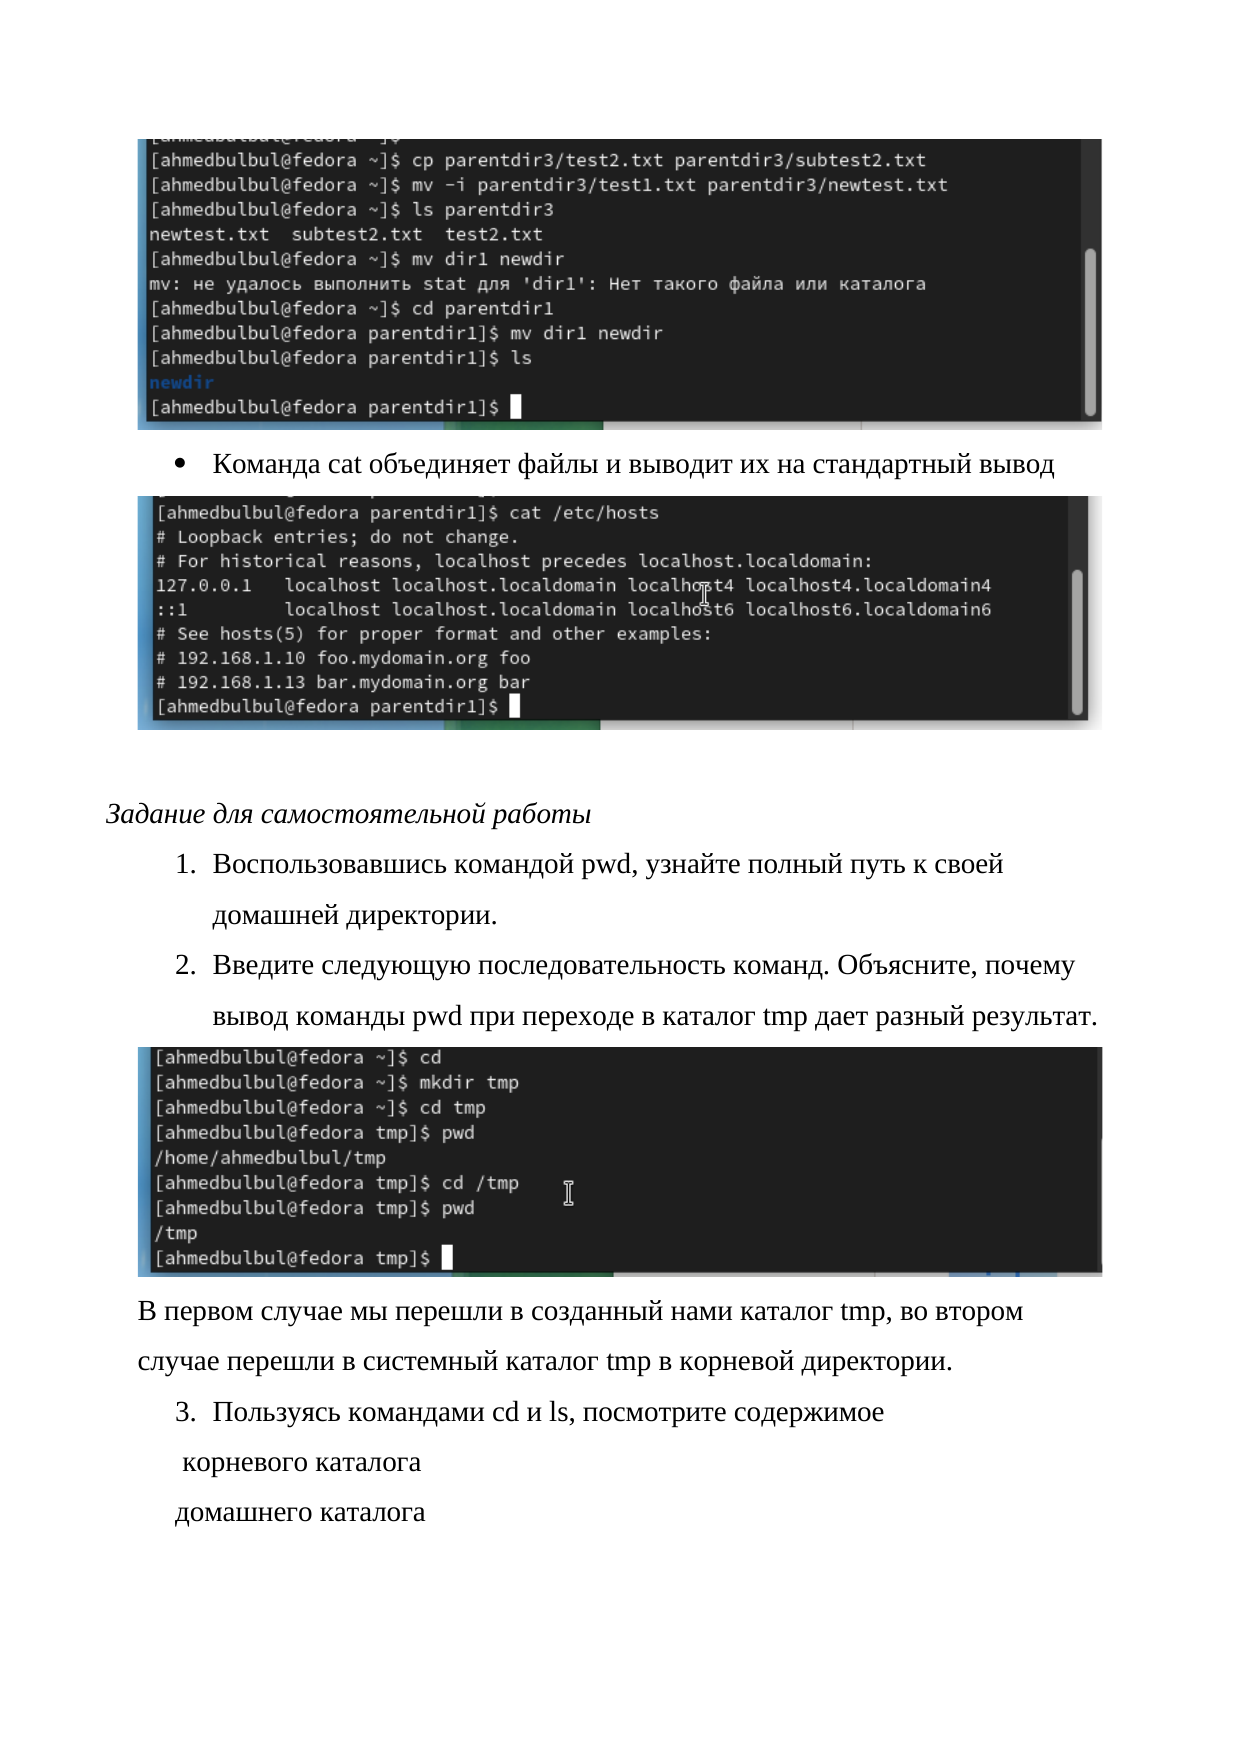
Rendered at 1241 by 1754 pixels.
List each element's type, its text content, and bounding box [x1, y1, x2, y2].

text корневого каталога [175, 1444, 1103, 1477]
subtitle Задание для самостоятельной работы [106, 796, 1103, 830]
picture [137, 1047, 1103, 1277]
picture [137, 139, 1103, 430]
picture [137, 496, 1103, 730]
list Воспользовавшись командой pwd, узнайте полный путь к своей домашней директории. [175, 847, 1103, 931]
list Введите следующую последовательность команд. Объясните, почему вывод команды pwd при переходе в каталог tmp дает разный результат. [175, 947, 1103, 1031]
list Команда cat объединяет файлы и выводит их на стандартный вывод [175, 446, 1103, 480]
list Пользуясь командами cd и ls, посмотрите содержимое [175, 1394, 1103, 1427]
text В первом случае мы перешли в созданный нами каталог tmp, во втором случае перешли в системный каталог tmp в корневой директории. [137, 1293, 1103, 1377]
text домашнего каталога [137, 1494, 1103, 1528]
